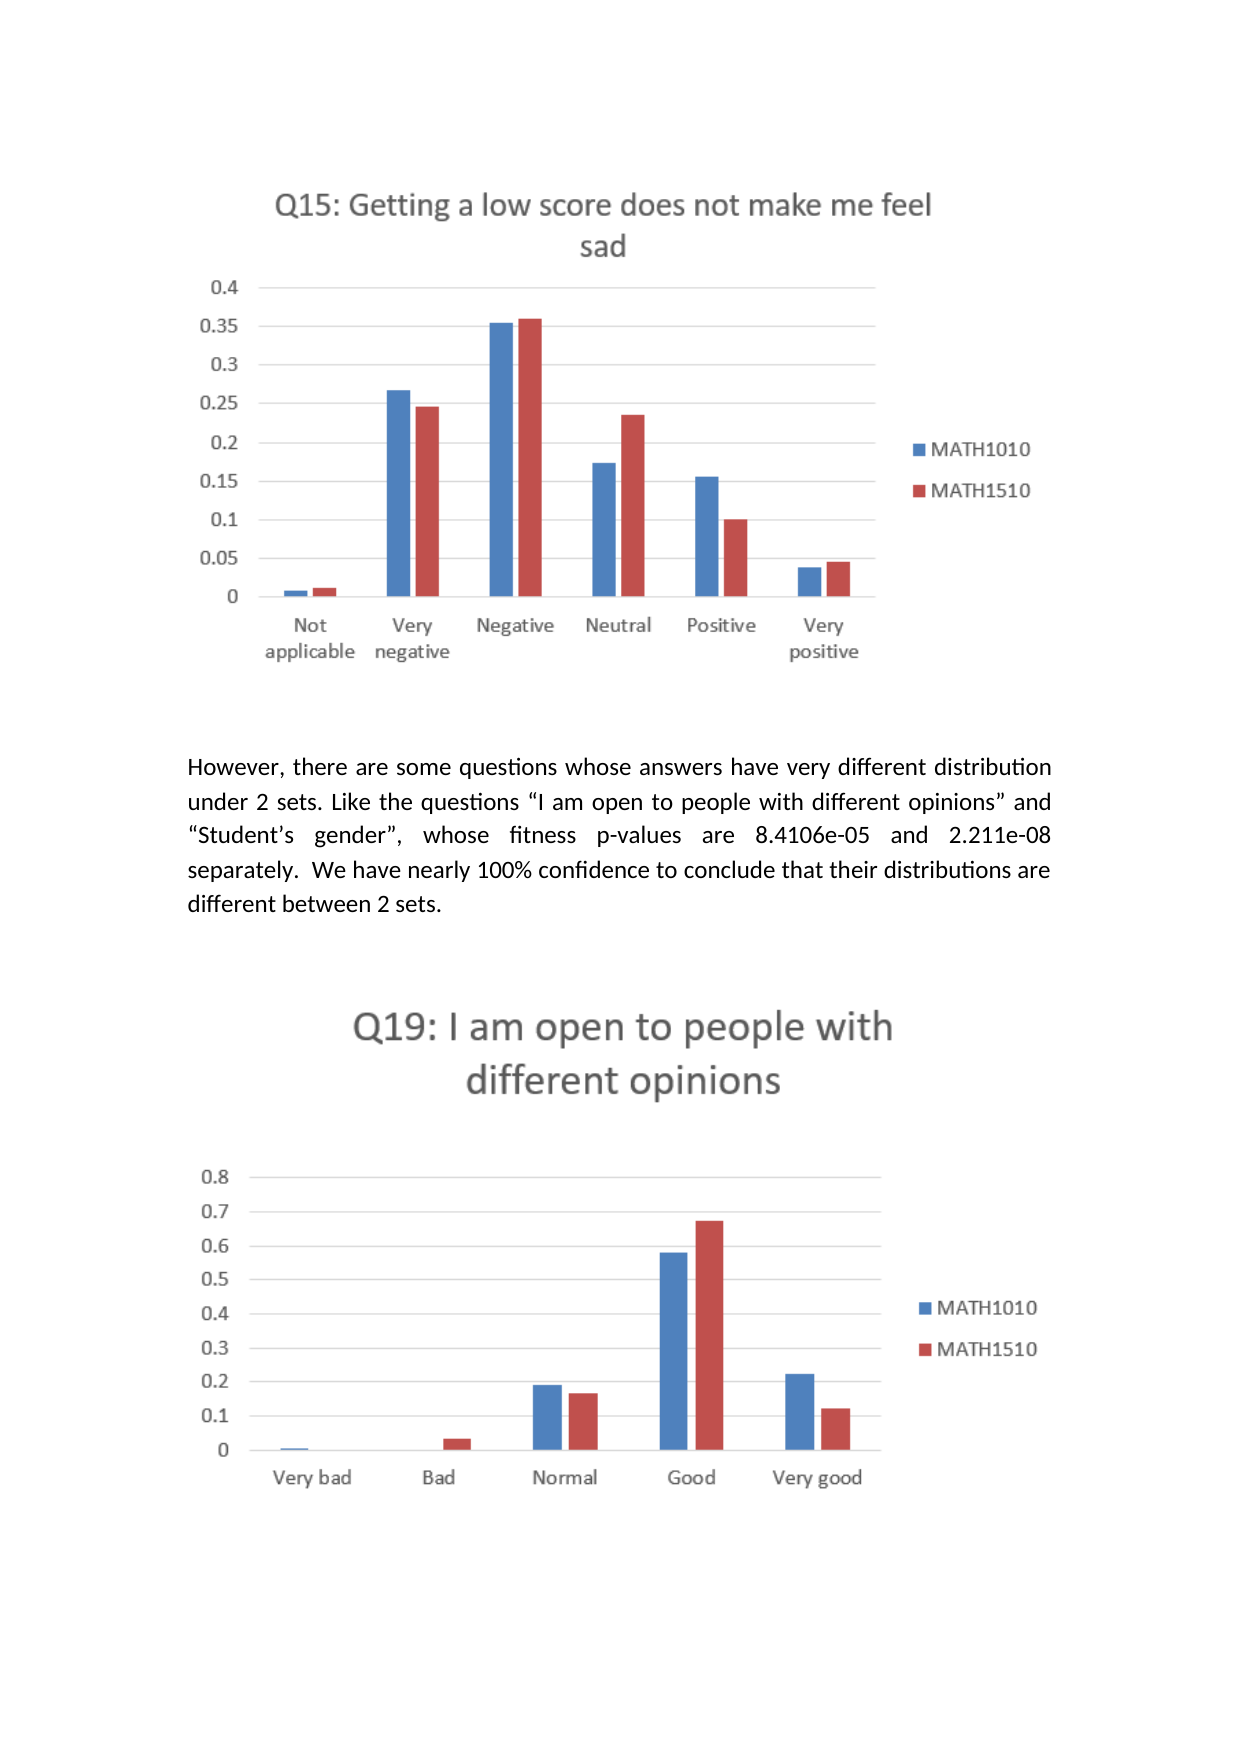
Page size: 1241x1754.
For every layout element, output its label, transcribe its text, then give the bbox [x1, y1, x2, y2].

picture [187, 162, 1053, 676]
text However, there are some questions whose answers have very different distribution under 2 sets. Like the questions “I am open to people with different opinions” and “Student’s gender”, whose fitness p-values are 8.4106e-05 and 2.211e-08 separately. We have nearly 100% confidence to conclude that their distributions are different between 2 sets. [187, 751, 1053, 919]
picture [187, 988, 1053, 1501]
